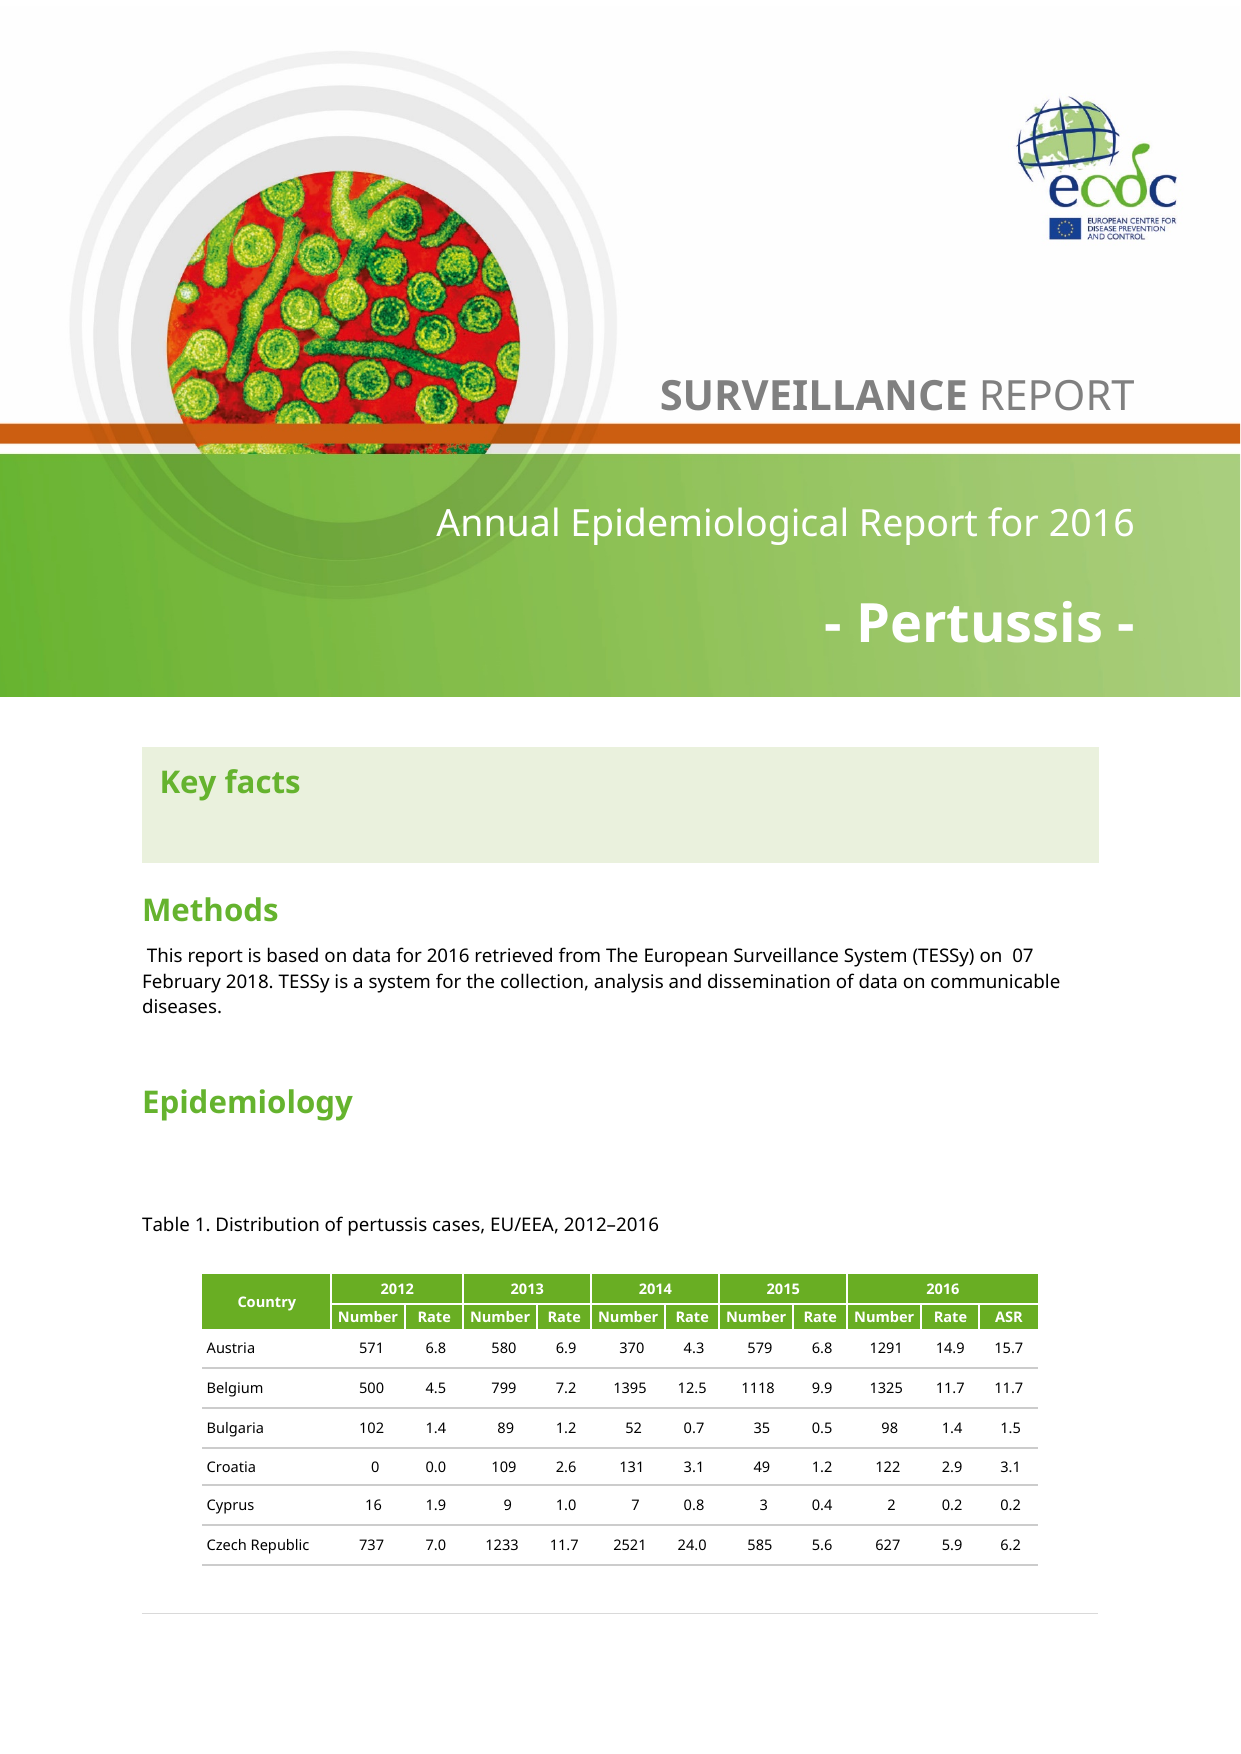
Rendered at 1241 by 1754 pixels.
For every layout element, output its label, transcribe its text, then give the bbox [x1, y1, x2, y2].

table_cell Number [464, 1305, 536, 1329]
table_header 2013 [464, 1274, 590, 1303]
table_cell Rate [406, 1305, 462, 1329]
table_cell Cyprus [202, 1486, 331, 1524]
table_cell 0.2 [921, 1486, 979, 1524]
table_cell Rate [538, 1305, 590, 1329]
table_cell 2.9 [921, 1449, 979, 1484]
table_cell 3 [719, 1486, 793, 1524]
table_cell 9.9 [793, 1369, 847, 1407]
table_cell 11.7 [979, 1369, 1038, 1407]
table_cell 3.1 [979, 1449, 1038, 1484]
table_cell 0.4 [793, 1486, 847, 1524]
table_cell 1.2 [793, 1449, 847, 1484]
table_cell 16 [331, 1486, 404, 1524]
table_cell 1.5 [979, 1409, 1038, 1447]
table_cell 14.9 [921, 1329, 979, 1367]
table_cell 12.5 [665, 1369, 719, 1407]
table_cell 6.8 [793, 1329, 847, 1367]
table_cell Number [720, 1305, 792, 1329]
table_cell 7.0 [405, 1526, 463, 1564]
table_cell 4.3 [665, 1329, 719, 1367]
text Table 1. Distribution of pertussis cases, EU/EEA, 2012–2016 [142, 1211, 1098, 1236]
table_cell 737 [331, 1526, 404, 1564]
table_cell 1325 [847, 1369, 921, 1407]
table_cell 11.7 [921, 1369, 979, 1407]
table_cell Rate [922, 1305, 978, 1329]
table_header 2014 [592, 1274, 718, 1303]
table_cell Bulgaria [202, 1409, 331, 1447]
table_cell 7.2 [537, 1369, 591, 1407]
table_cell 1.9 [405, 1486, 463, 1524]
table_cell 6.2 [979, 1526, 1038, 1564]
table_cell 2.6 [537, 1449, 591, 1484]
table_cell 2521 [591, 1526, 665, 1564]
table_cell Croatia [202, 1449, 331, 1484]
table_cell 0 [331, 1449, 404, 1484]
table_cell 6.9 [537, 1329, 591, 1367]
table_cell Czech Republic [202, 1526, 331, 1564]
table_cell 5.9 [921, 1526, 979, 1564]
table_cell 1.4 [921, 1409, 979, 1447]
table_cell 89 [463, 1409, 537, 1447]
table_cell 6.8 [405, 1329, 463, 1367]
table_cell 1118 [719, 1369, 793, 1407]
table_cell 9 [463, 1486, 537, 1524]
table_cell 1.4 [405, 1409, 463, 1447]
table_cell 0.5 [793, 1409, 847, 1447]
table_cell Rate [794, 1305, 846, 1329]
table_cell Number [592, 1305, 664, 1329]
table_cell 2 [847, 1486, 921, 1524]
table_cell 52 [591, 1409, 665, 1447]
table_cell 98 [847, 1409, 921, 1447]
table_header 2016 [848, 1274, 1038, 1303]
table_cell 0.8 [665, 1486, 719, 1524]
table_cell 1.0 [537, 1486, 591, 1524]
table_cell 1.2 [537, 1409, 591, 1447]
table_cell 5.6 [793, 1526, 847, 1564]
table_cell 7 [591, 1486, 665, 1524]
table_cell 627 [847, 1526, 921, 1564]
table_cell Belgium [202, 1369, 331, 1407]
table_cell 49 [719, 1449, 793, 1484]
table_cell 0.7 [665, 1409, 719, 1447]
table_cell 102 [331, 1409, 404, 1447]
title Epidemiology [142, 1080, 1098, 1122]
table_cell 11.7 [537, 1526, 591, 1564]
table_cell 1233 [463, 1526, 537, 1564]
table_cell Number [848, 1305, 920, 1329]
table_cell 15.7 [979, 1329, 1038, 1367]
table_cell 109 [463, 1449, 537, 1484]
table_cell 500 [331, 1369, 404, 1407]
table_cell 131 [591, 1449, 665, 1484]
table_cell 0.0 [405, 1449, 463, 1484]
table_cell 1395 [591, 1369, 665, 1407]
table_cell 585 [719, 1526, 793, 1564]
picture [0, 6, 1241, 697]
table_cell Rate [666, 1305, 718, 1329]
table_cell 24.0 [665, 1526, 719, 1564]
table_cell 35 [719, 1409, 793, 1447]
table_header Key facts [154, 760, 1086, 850]
table_cell 370 [591, 1329, 665, 1367]
table_cell 1291 [847, 1329, 921, 1367]
table_cell 580 [463, 1329, 537, 1367]
table_header 2015 [720, 1274, 846, 1303]
table_cell 4.5 [405, 1369, 463, 1407]
text This report is based on data for 2016 retrieved from The European Surveillance System (TESSy) on 07 February 2018. TESSy is a system for the collection, analysis and dissemination of data on communicable diseases. [142, 943, 1098, 1019]
table_cell 579 [719, 1329, 793, 1367]
table_cell ASR [980, 1305, 1038, 1329]
title Methods [142, 888, 1098, 930]
table_cell Number [332, 1305, 404, 1329]
table_cell 799 [463, 1369, 537, 1407]
table_cell Austria [202, 1329, 331, 1367]
table_cell 571 [331, 1329, 404, 1367]
table_cell 3.1 [665, 1449, 719, 1484]
table_header Country [202, 1274, 330, 1329]
table_header 2012 [332, 1274, 462, 1303]
table_cell 122 [847, 1449, 921, 1484]
table_cell 0.2 [979, 1486, 1038, 1524]
